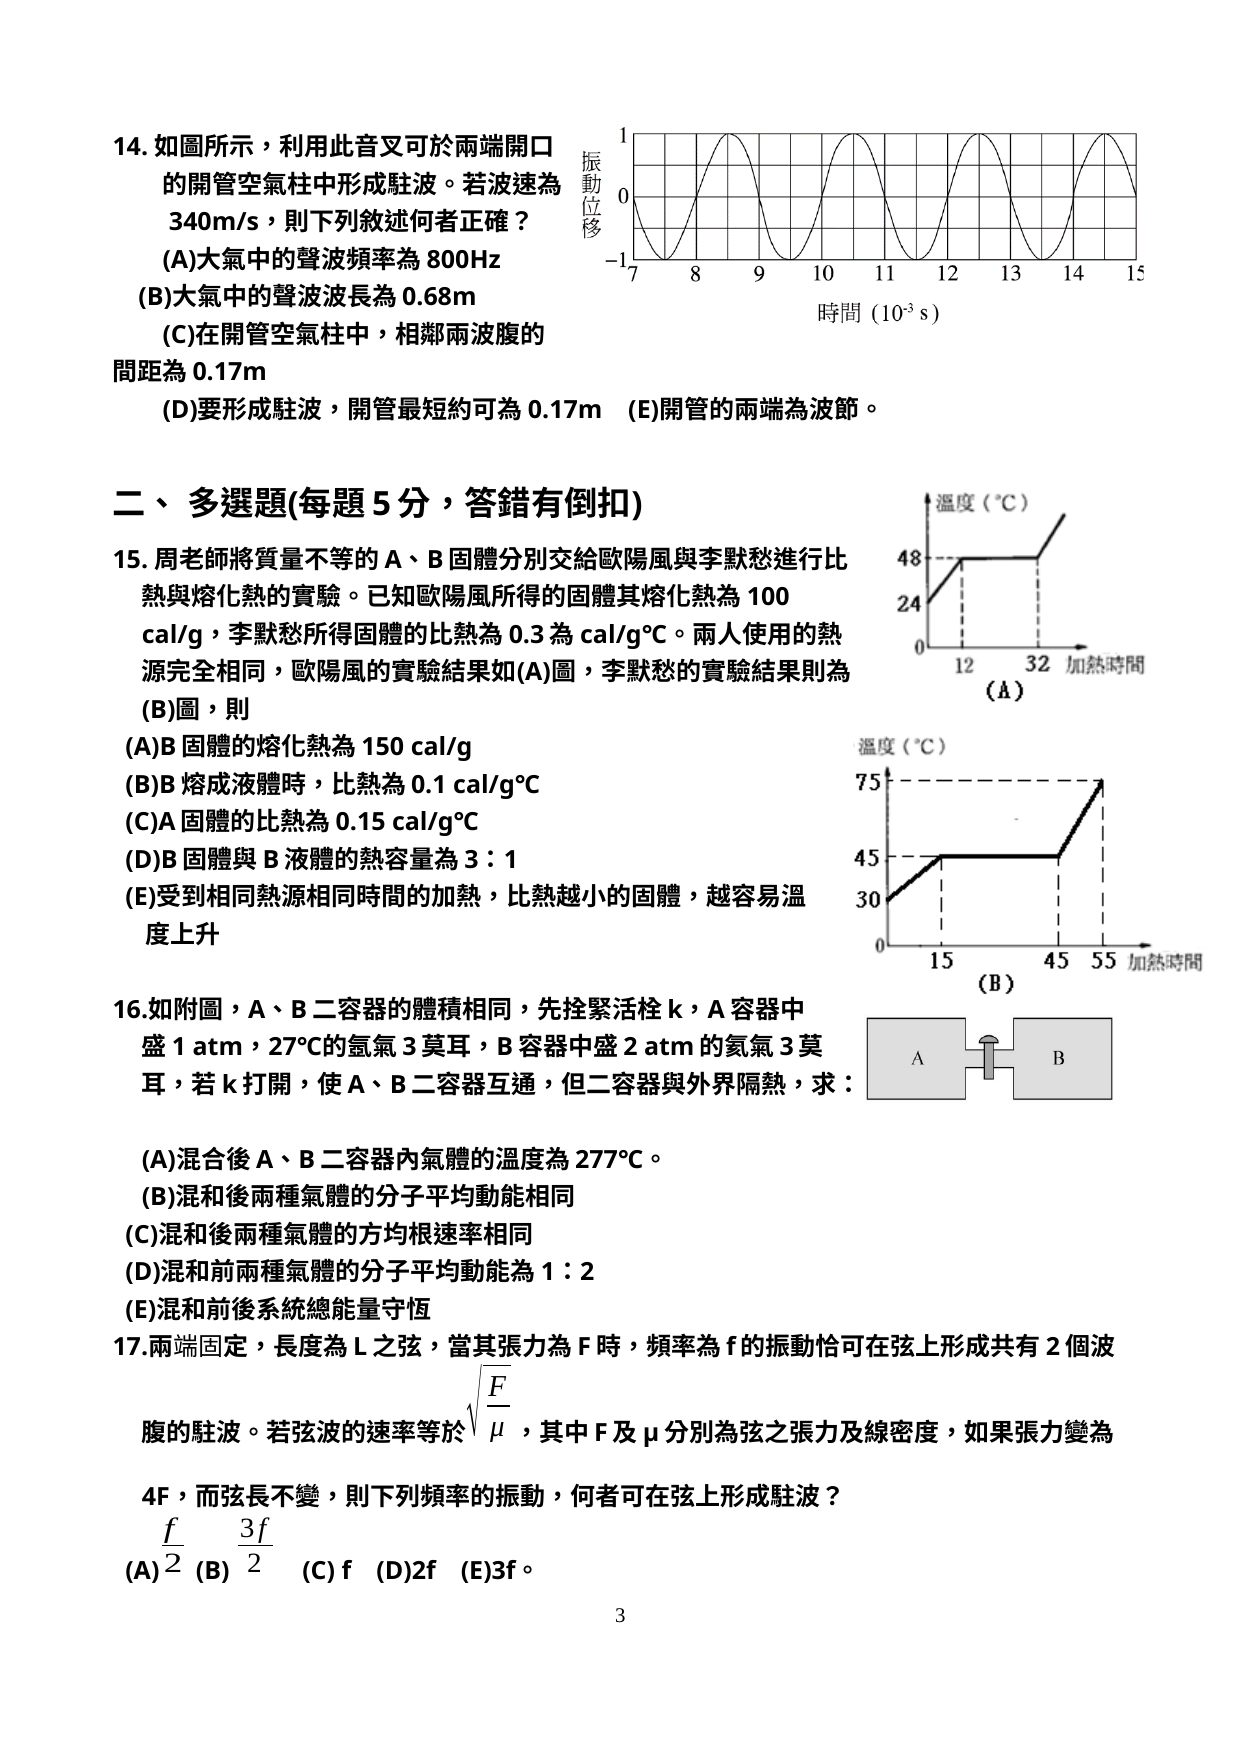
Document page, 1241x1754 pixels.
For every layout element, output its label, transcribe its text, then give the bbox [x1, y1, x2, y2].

text (E)混和前後系統總能量守恆 [112, 1288, 1128, 1326]
text (B)B熔成液體時，比熱為0.1 cal/g℃ [112, 763, 849, 801]
text (C)在開管空氣柱中，相鄰兩波腹的間距為0.17m [112, 313, 1128, 388]
picture [860, 1011, 1117, 1110]
text (E)受到相同熱源相同時間的加熱，比熱越小的固體，越容易溫 [112, 876, 849, 913]
text (A)B固體的熔化熱為150 cal/g [112, 726, 1128, 763]
text 度上升 [112, 913, 849, 951]
picture [581, 127, 1144, 325]
text (D)要形成駐波，開管最短約可為 (E)開管的兩端為波節。 [112, 388, 1128, 426]
text (C)混和後兩種氣體的方均根速率相同 [112, 1213, 1128, 1251]
text (A)大氣中的聲波頻率為800Hz [112, 238, 581, 276]
text (D)混和前兩種氣體的分子平均動能為1：2 [112, 1251, 1128, 1288]
text 的開管空氣柱中形成駐波。若波速為 [112, 163, 581, 201]
text /s，則下列敘述何者正確？ [112, 201, 581, 238]
text (C)A固體的比熱為0.15 cal/g℃ [112, 801, 849, 838]
text 15. 周老師將質量不等的A、B固體分別交給歐陽風與李默愁進行比熱與熔化熱的實驗。已知歐陽風所得的固體其熔化熱為100 cal/g，李默愁所得固體的比熱為0.3為 cal/g℃。兩人使用的熱源完全相同，歐陽風的實驗結果如(A)圖，李默愁的實驗結果則為(B)圖，則 [112, 538, 1128, 726]
text 17.兩端固定，長度為L之弦，當其張力為F時，頻率為f的振動恰可在弦上形成共有2個波腹的駐波。若弦波的速率等於，其中F及μ分別為弦之張力及線密度，如果張力變為4F，而弦長不變，則下列頻率的振動，何者可在弦上形成駐波？ [112, 1326, 1128, 1513]
text 16.如附圖，A、B二容器的體積相同，先拴緊活栓k，A容器中盛1 atm，27℃的氬氣3莫耳，B容器中盛2 atm的氦氣3莫耳，若k打開，使A、B二容器互通，但二容器與外界隔熱，求： (A)混合後A、B二容器內氣體的溫度為277℃。 (B)混和後兩種氣體的分子平均動能相同 [112, 988, 1128, 1213]
text (B)大氣中的聲波波長為0.68m [112, 276, 581, 313]
list 多選題(每題5分，答錯有倒扣) [112, 463, 1128, 538]
text 14. 如圖所示，利用此音叉可於兩端開口 [112, 126, 1128, 163]
text (D)B固體與B液體的熱容量為3：1 [112, 838, 849, 876]
text (A) (B) (C) f (D)2f (E)3f。 [112, 1513, 1128, 1588]
picture [890, 474, 1161, 711]
picture [849, 731, 1209, 1000]
